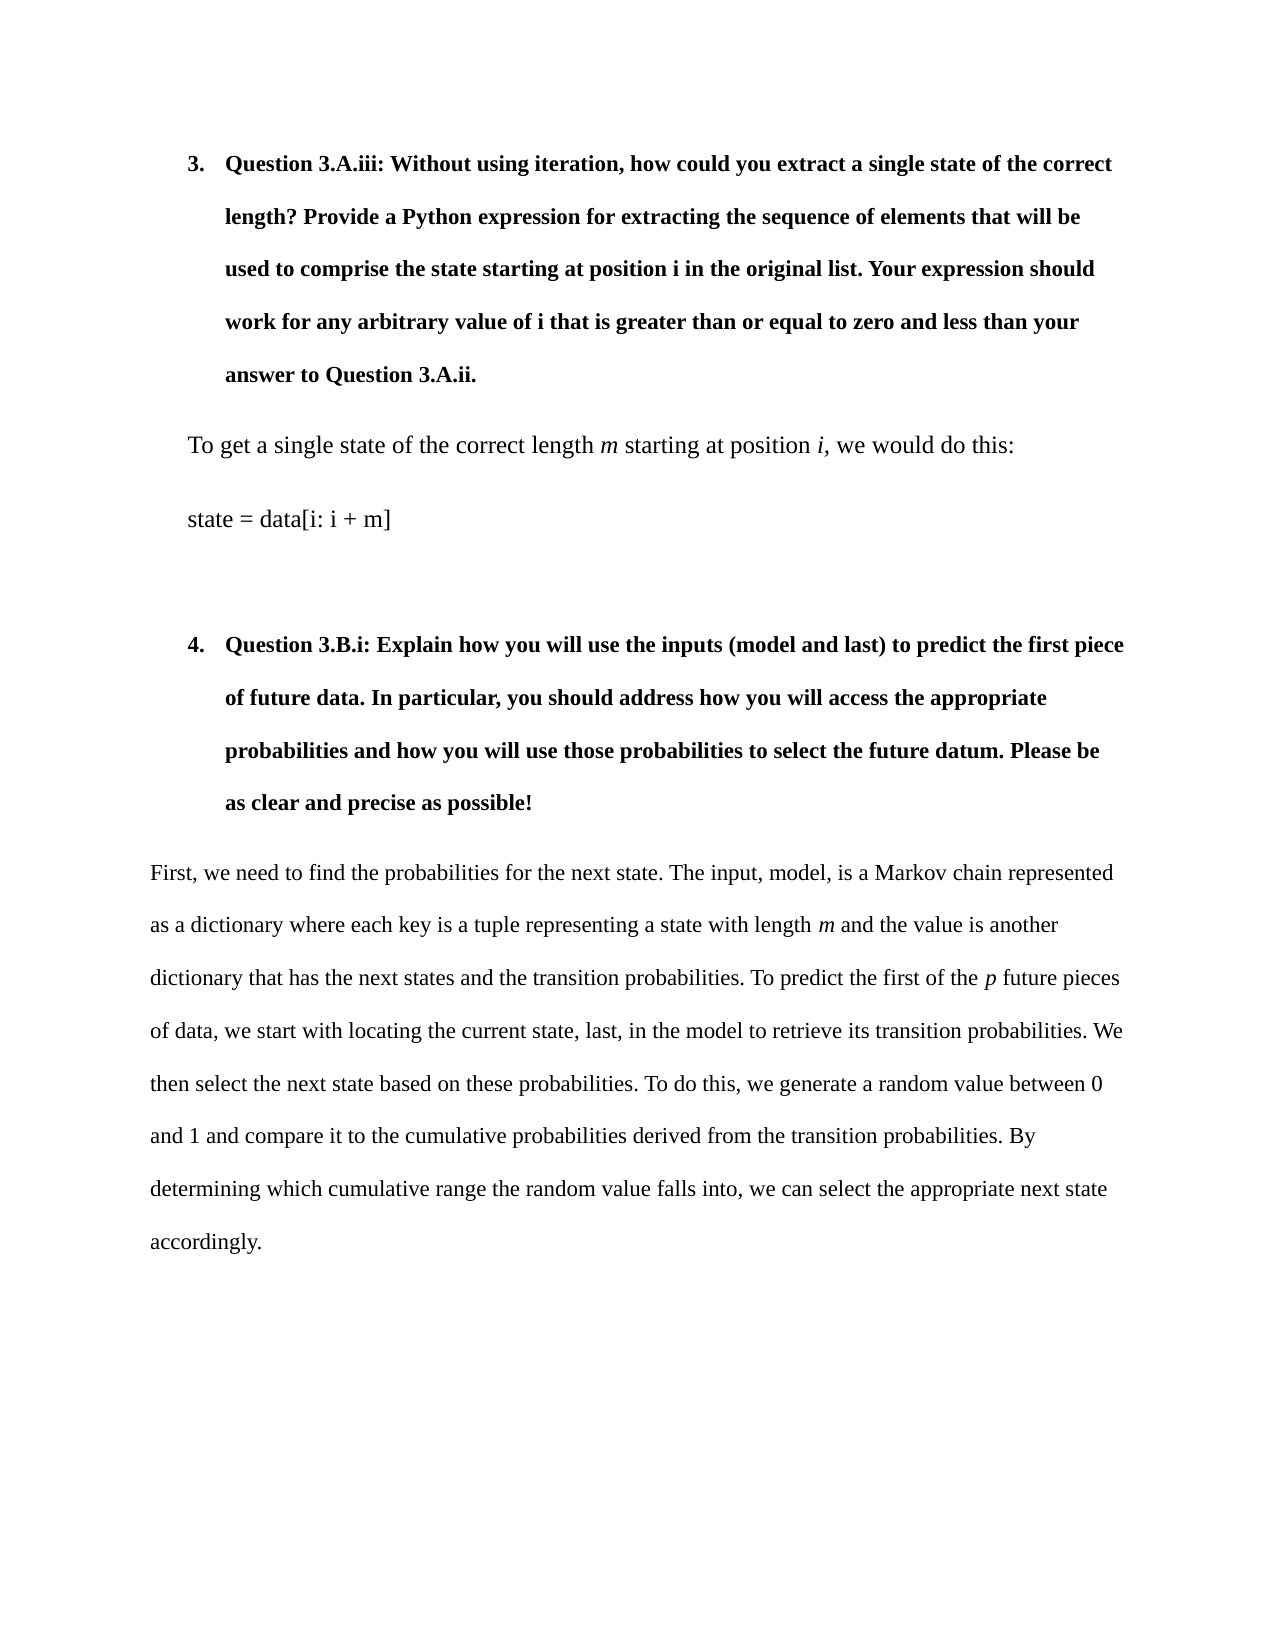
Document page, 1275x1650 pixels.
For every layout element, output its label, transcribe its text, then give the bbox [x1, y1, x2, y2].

text state = data[i: i + m] [187, 504, 1125, 533]
text To get a single state of the correct length m starting at position i, we would do this: [187, 430, 1125, 459]
list Question 3.A.iii: Without using iteration, how could you extract a single state of the correct length? Provide a Python expression for extracting the sequence of elements that will be used to comprise the state starting at position i in the original list. Your expression should work for any arbitrary value of i that is greater than or equal to zero and less than your answer to Question 3.A.ii. [187, 150, 1125, 387]
list Question 3.B.i: Explain how you will use the inputs (model and last) to predict the first piece of future data. In particular, you should address how you will access the appropriate probabilities and how you will use those probabilities to select the future datum. Please be as clear and precise as possible! [187, 631, 1125, 816]
text First, we need to find the probabilities for the next state. The input, model, is a Markov chain represented as a dictionary where each key is a tuple representing a state with length m and the value is another dictionary that has the next states and the transition probabilities. To predict the first of the p future pieces of data, we start with locating the current state, last, in the model to retrieve its transition probabilities. We then select the next state based on these probabilities. To do this, we generate a random value between 0 and 1 and compare it to the cumulative probabilities derived from the transition probabilities. By determining which cumulative range the random value falls into, we can select the appropriate next state accordingly. [150, 859, 1125, 1254]
